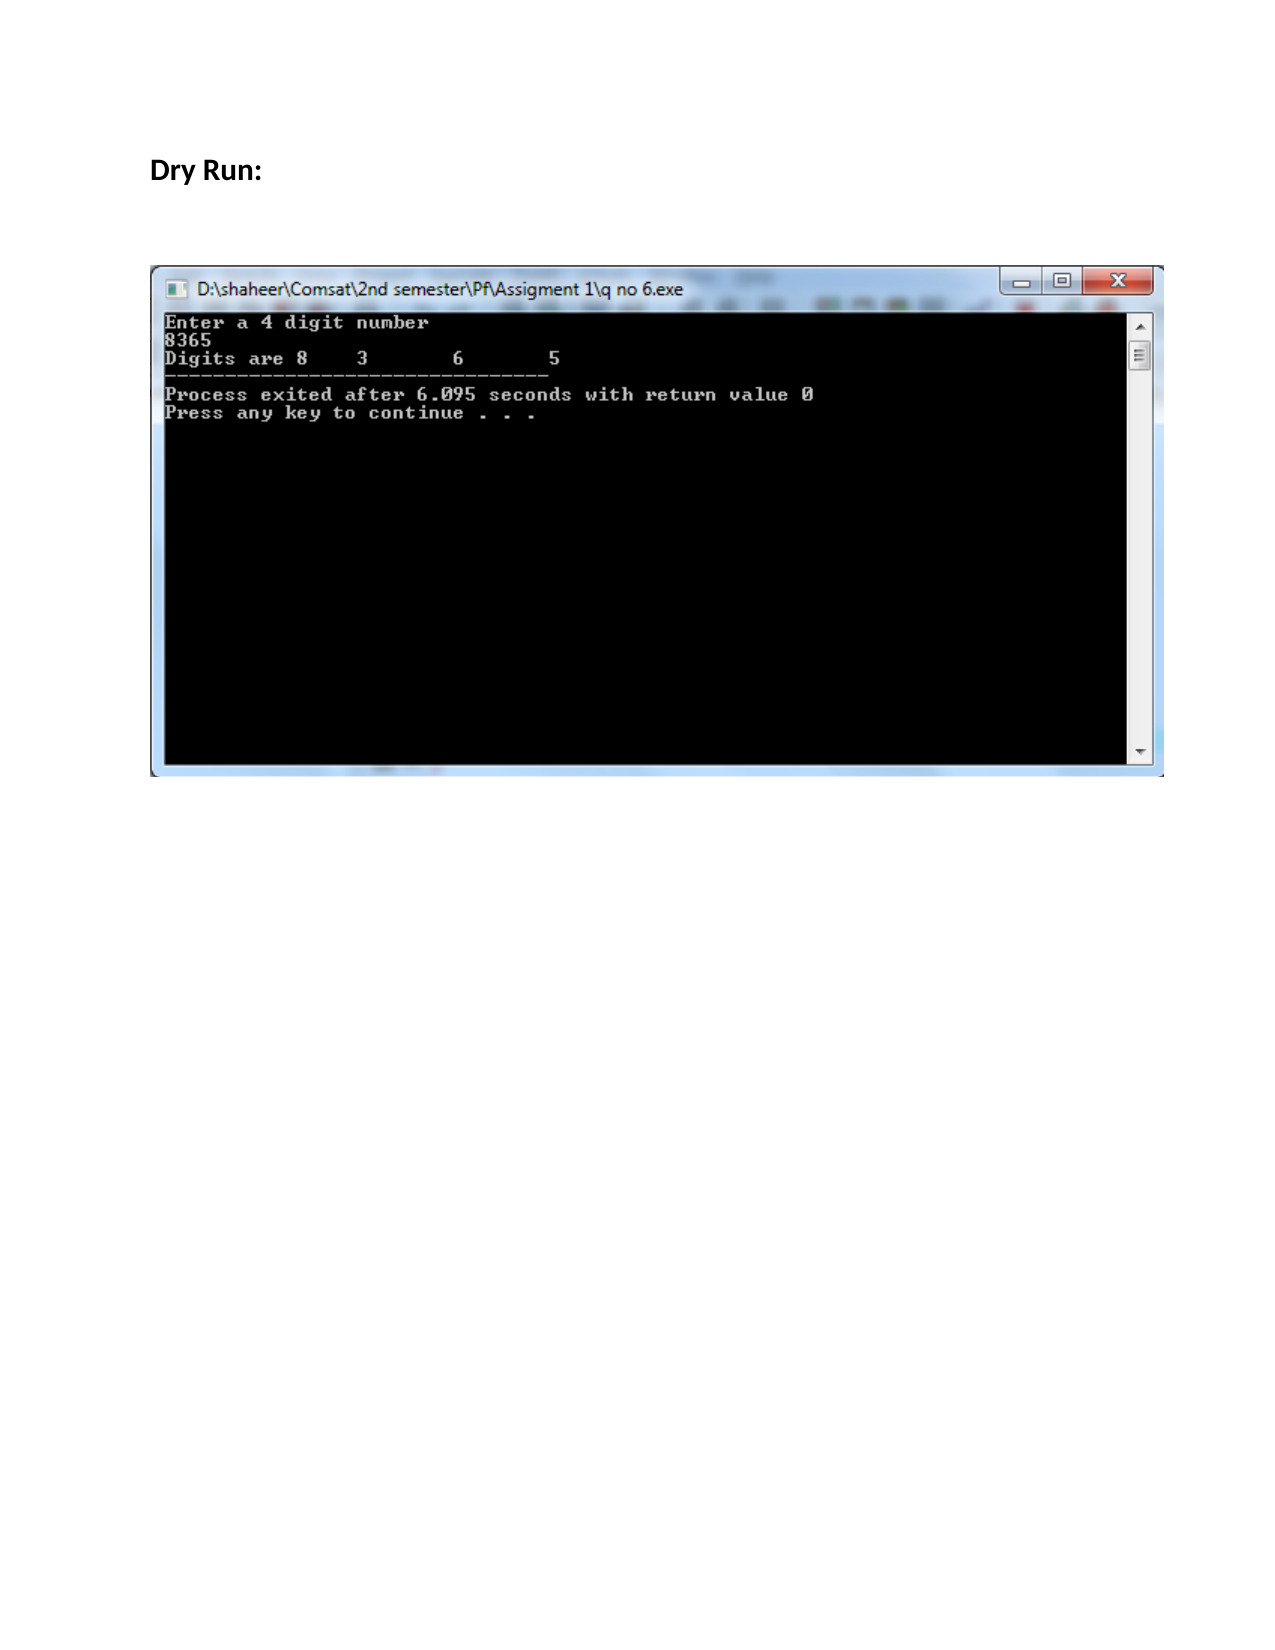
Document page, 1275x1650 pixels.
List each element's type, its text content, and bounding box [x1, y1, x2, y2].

text Dry Run: [150, 150, 1125, 188]
picture [150, 265, 1164, 777]
